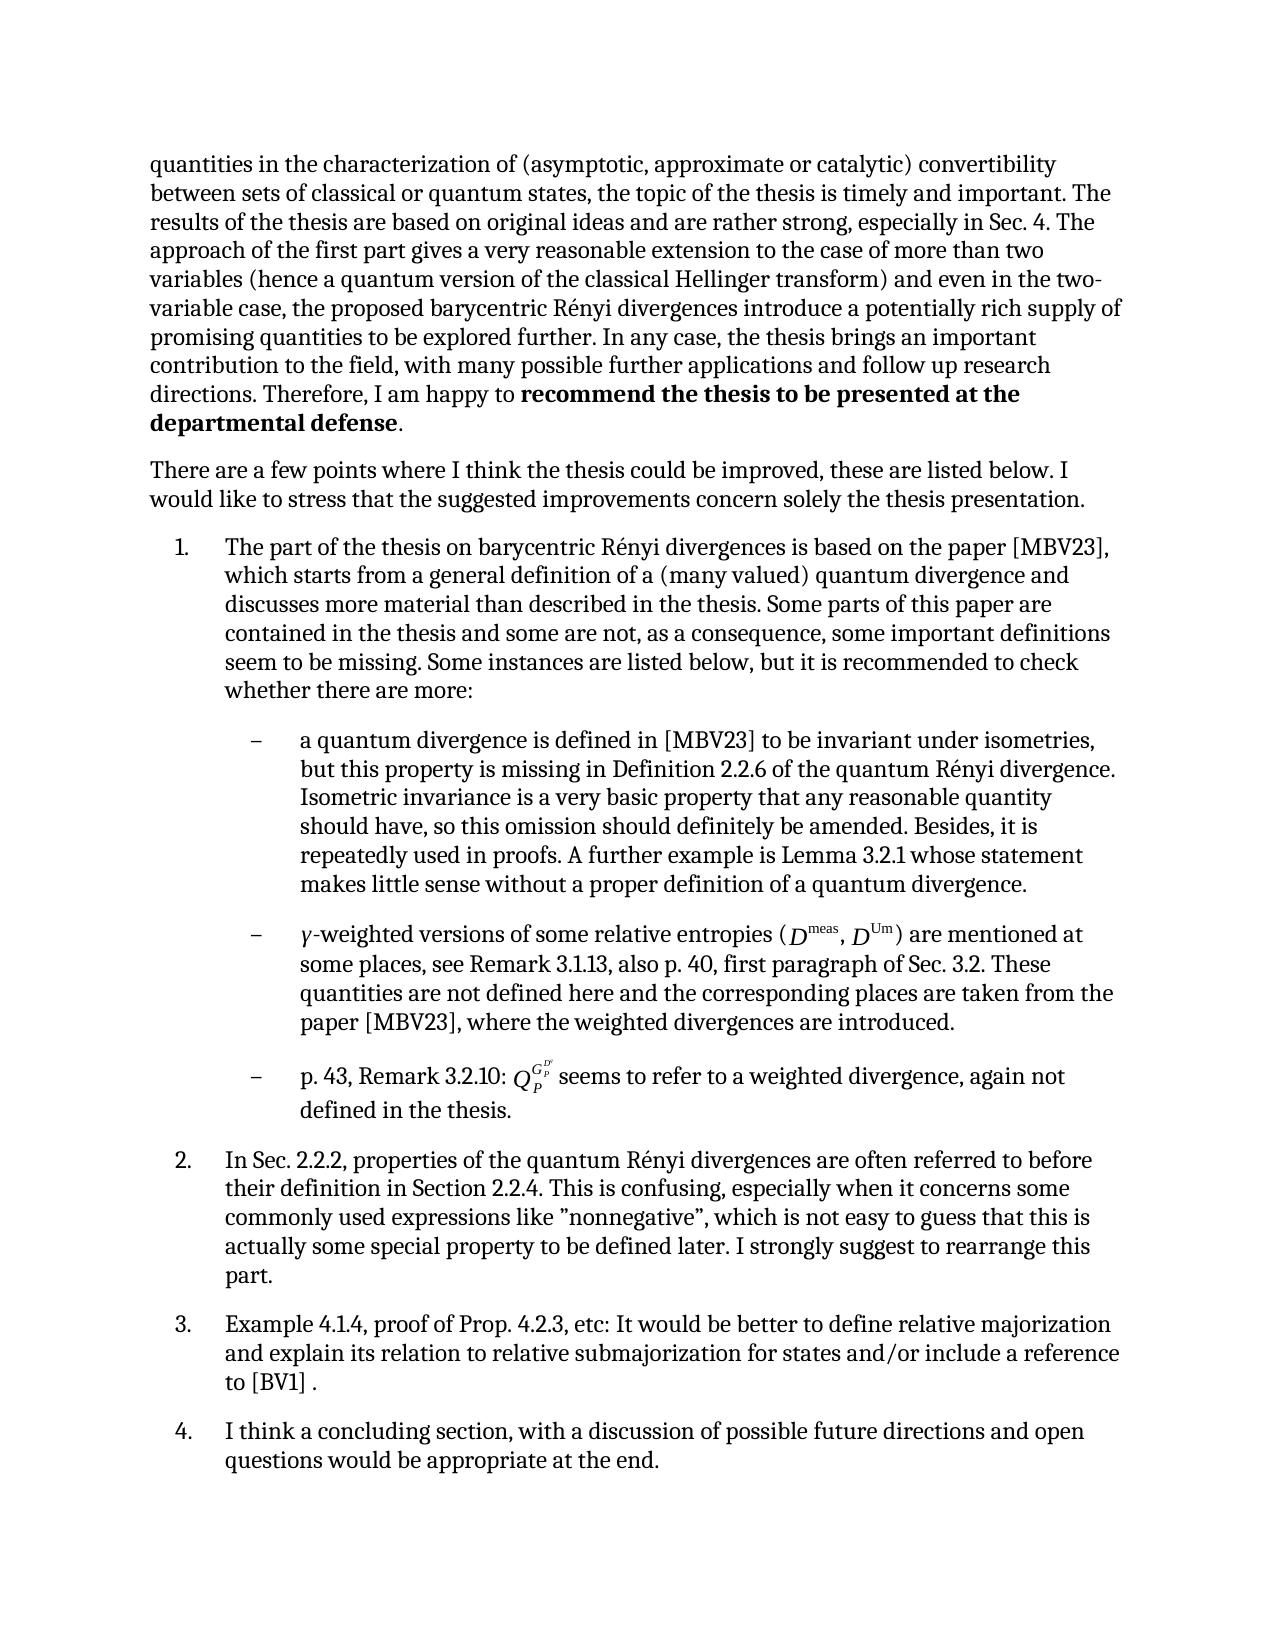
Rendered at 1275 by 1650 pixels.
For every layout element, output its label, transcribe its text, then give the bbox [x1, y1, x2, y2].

list In Sec. 2.2.2, properties of the quantum Rényi divergences are often referred to before their definition in Section 2.2.4. This is confusing, especially when it concerns some commonly used expressions like ”nonnegative”, which is not easy to guess that this is actually some special property to be defined later. I strongly suggest to rearrange this part. [175, 1146, 1125, 1289]
list p. 43, Remark 3.2.10: seems to refer to a weighted divergence, again not defined in the thesis. [250, 1057, 1125, 1125]
list -weighted versions of some relative entropies (, ) are mentioned at some places, see Remark 3.1.13, also p. 40, first paragraph of Sec. 3.2. These quantities are not defined here and the corresponding places are taken from the paper [MBV23], where the weighted divergences are introduced. [250, 919, 1125, 1037]
list Example 4.1.4, proof of Prop. 4.2.3, etc: It would be better to define relative majorization and explain its relation to relative submajorization for states and/or include a reference to [BV1] . [175, 1310, 1125, 1396]
text There are a few points where I think the thesis could be improved, these are listed below. I would like to stress that the suggested improvements concern solely the thesis presentation. [150, 456, 1125, 514]
list I think a concluding section, with a discussion of possible future directions and open questions would be appropriate at the end. [175, 1417, 1125, 1475]
list a quantum divergence is defined in [MBV23] to be invariant under isometries, but this property is missing in Definition 2.2.6 of the quantum Rényi divergence. Isometric invariance is a very basic property that any reasonable quantity should have, so this omission should definitely be amended. Besides, it is repeatedly used in proofs. A further example is Lemma 3.2.1 whose statement makes little sense without a proper definition of a quantum divergence. [250, 726, 1125, 898]
list The part of the thesis on barycentric Rényi divergences is based on the paper [MBV23], which starts from a general definition of a (many valued) quantum divergence and discusses more material than described in the thesis. Some parts of this paper are contained in the thesis and some are not, as a consequence, some important definitions seem to be missing. Some instances are listed below, but it is recommended to check whether there are more: [175, 532, 1125, 705]
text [150, 150, 1125, 437]
